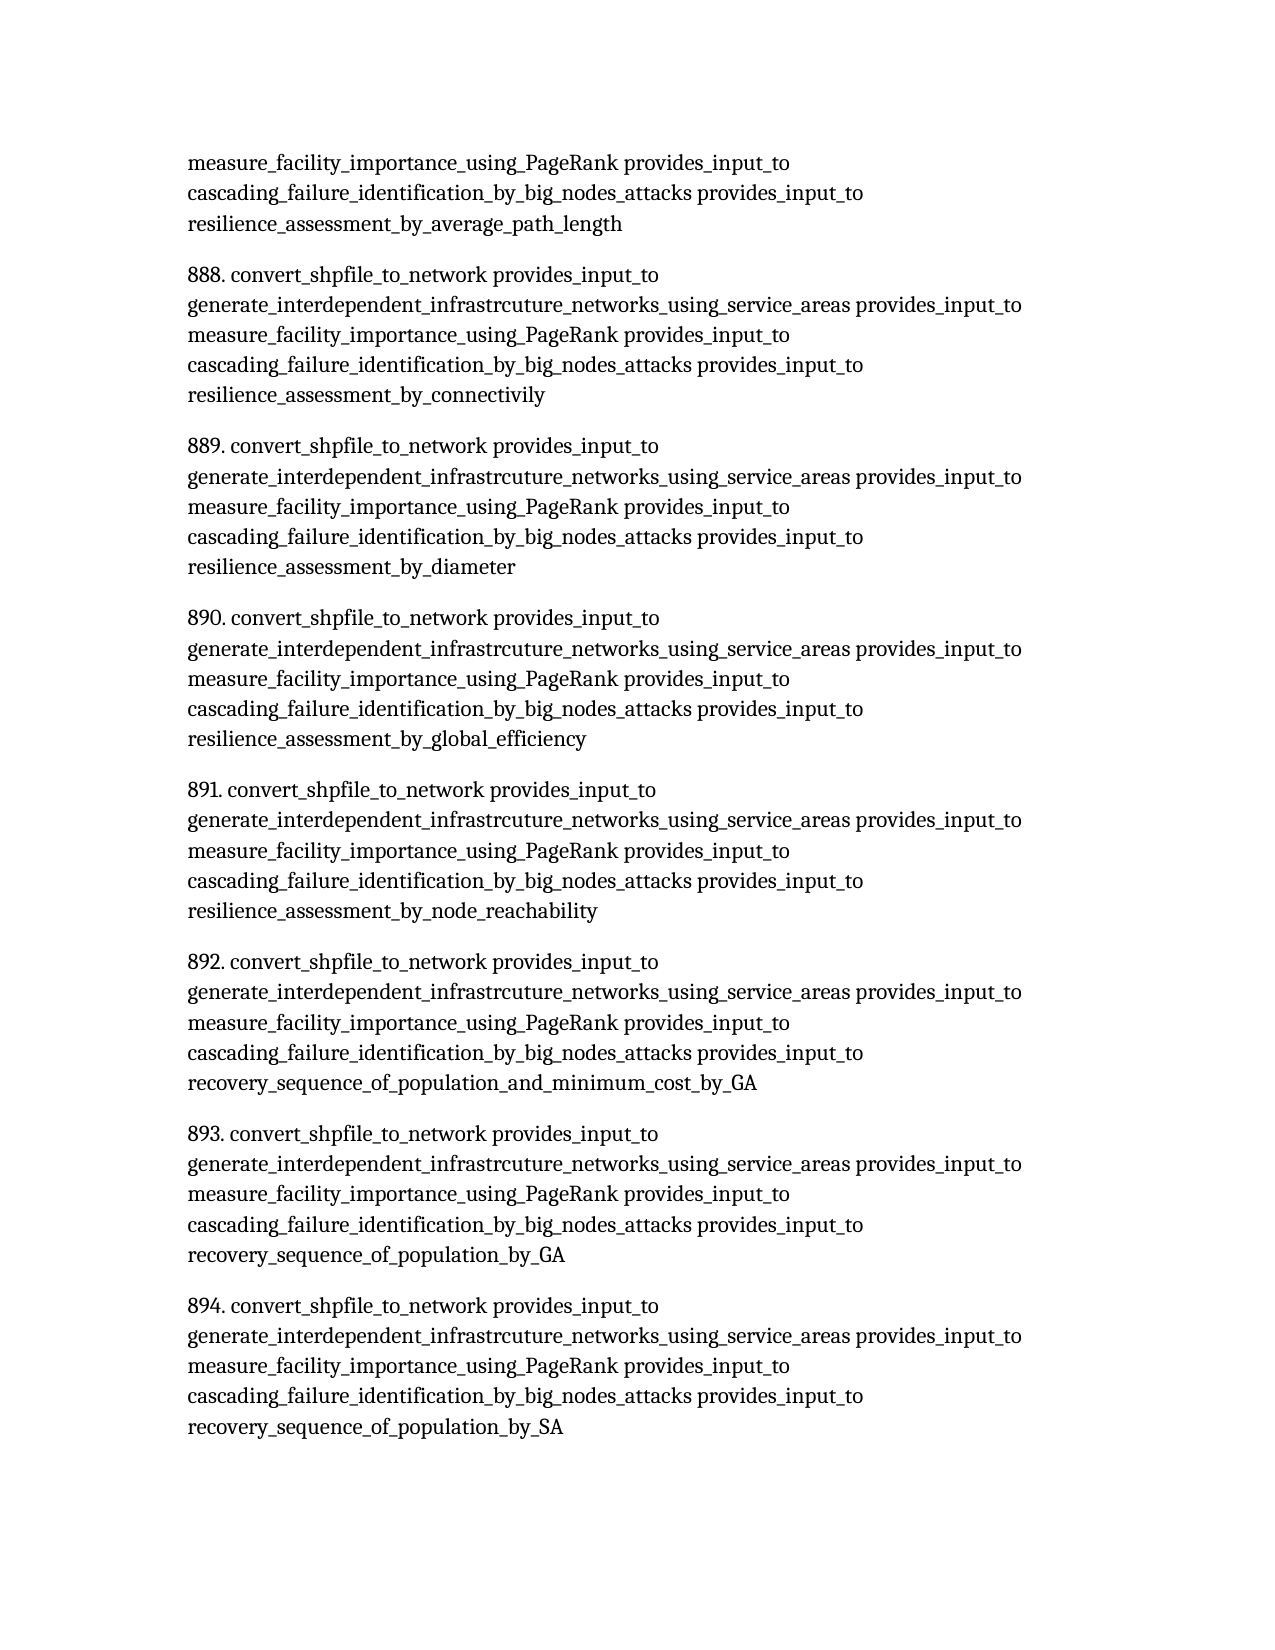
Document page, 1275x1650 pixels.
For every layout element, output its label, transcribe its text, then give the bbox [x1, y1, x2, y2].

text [187, 150, 1087, 237]
text 894. convert_shpfile_to_network provides_input_to generate_interdependent_infrastrcuture_networks_using_service_areas provides_input_to measure_facility_importance_using_PageRank provides_input_to cascading_failure_identification_by_big_nodes_attacks provides_input_to recovery_sequence_of_population_by_SA [187, 1293, 1087, 1440]
text 892. convert_shpfile_to_network provides_input_to generate_interdependent_infrastrcuture_networks_using_service_areas provides_input_to measure_facility_importance_using_PageRank provides_input_to cascading_failure_identification_by_big_nodes_attacks provides_input_to recovery_sequence_of_population_and_minimum_cost_by_GA [187, 949, 1087, 1096]
text 888. convert_shpfile_to_network provides_input_to generate_interdependent_infrastrcuture_networks_using_service_areas provides_input_to measure_facility_importance_using_PageRank provides_input_to cascading_failure_identification_by_big_nodes_attacks provides_input_to resilience_assessment_by_connectivily [187, 261, 1087, 409]
text 893. convert_shpfile_to_network provides_input_to generate_interdependent_infrastrcuture_networks_using_service_areas provides_input_to measure_facility_importance_using_PageRank provides_input_to cascading_failure_identification_by_big_nodes_attacks provides_input_to recovery_sequence_of_population_by_GA [187, 1121, 1087, 1268]
text 889. convert_shpfile_to_network provides_input_to generate_interdependent_infrastrcuture_networks_using_service_areas provides_input_to measure_facility_importance_using_PageRank provides_input_to cascading_failure_identification_by_big_nodes_attacks provides_input_to resilience_assessment_by_diameter [187, 433, 1087, 581]
text 890. convert_shpfile_to_network provides_input_to generate_interdependent_infrastrcuture_networks_using_service_areas provides_input_to measure_facility_importance_using_PageRank provides_input_to cascading_failure_identification_by_big_nodes_attacks provides_input_to resilience_assessment_by_global_efficiency [187, 605, 1087, 752]
text 891. convert_shpfile_to_network provides_input_to generate_interdependent_infrastrcuture_networks_using_service_areas provides_input_to measure_facility_importance_using_PageRank provides_input_to cascading_failure_identification_by_big_nodes_attacks provides_input_to resilience_assessment_by_node_reachability [187, 777, 1087, 924]
